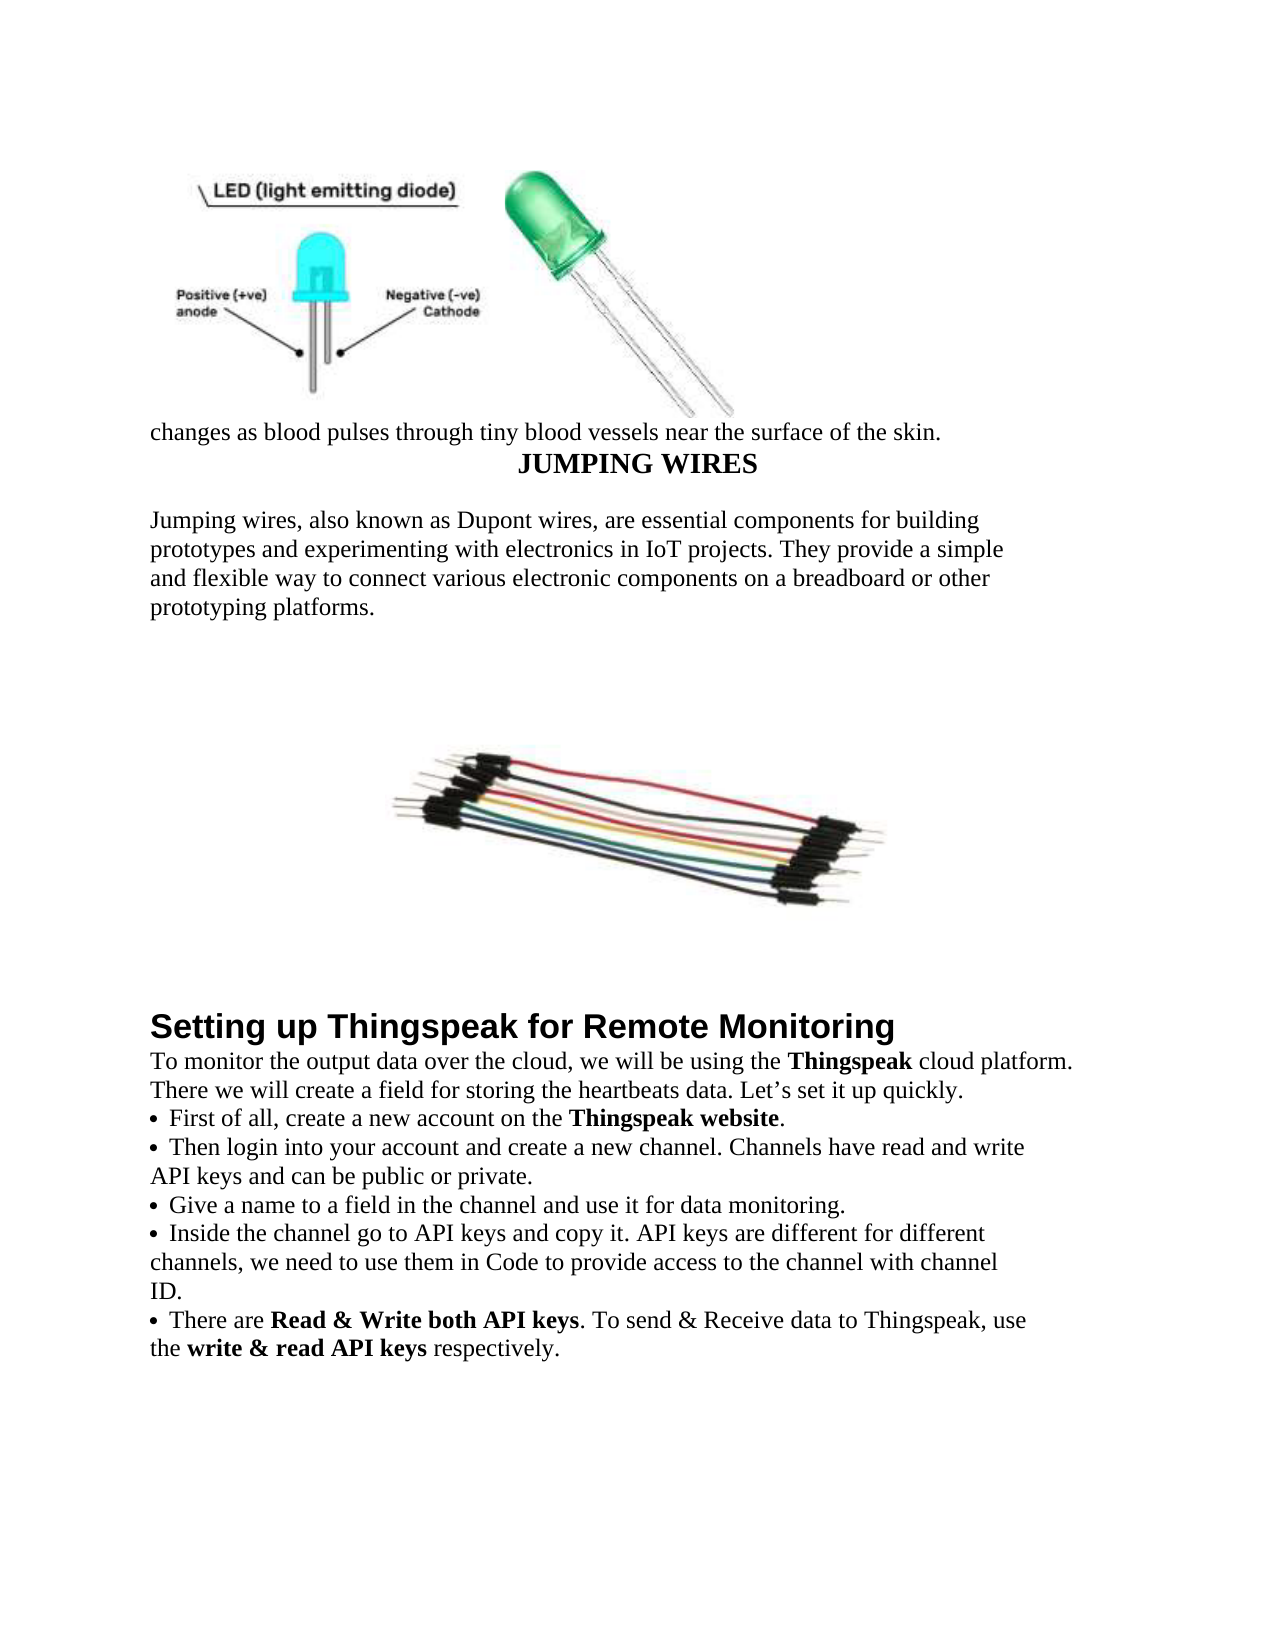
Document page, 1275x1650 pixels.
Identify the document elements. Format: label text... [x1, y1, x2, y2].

text channels, we need to use them in Code to provide access to the channel with channel [150, 1247, 1125, 1276]
text and flexible way to connect various electronic components on a breadboard or other [150, 563, 1125, 592]
text Inside the channel go to API keys and copy it. API keys are different for different [150, 1218, 1125, 1247]
text API keys and can be public or private. [150, 1161, 1125, 1190]
text To monitor the output data over the cloud, we will be using the Thingspeak cloud platform. [150, 1046, 1125, 1075]
text JUMPING WIRES [150, 446, 1125, 479]
text prototyping platforms. [150, 592, 1125, 620]
text Jumping wires, also known as Dupont wires, are essential components for building [150, 505, 1125, 534]
text ID. [150, 1276, 1125, 1305]
text There are Read & Write both API keys. To send & Receive data to Thingspeak, use [150, 1305, 1125, 1333]
text First of all, create a new account on the Thingspeak website. [150, 1103, 1125, 1132]
text the write & read API keys respectively. [150, 1333, 1125, 1362]
text changes as blood pulses through tiny blood vessels near the surface of the skin. [150, 417, 1125, 446]
text Setting up Thingspeak for Remote Monitoring [150, 1006, 1125, 1046]
text prototypes and experimenting with electronics in IoT projects. They provide a simple [150, 534, 1125, 563]
text Give a name to a field in the channel and use it for data monitoring. [150, 1190, 1125, 1218]
text There we will create a field for storing the heartbeats data. Let’s set it up quickly. [150, 1075, 1125, 1103]
text Then login into your account and create a new channel. Channels have read and write [150, 1132, 1125, 1161]
